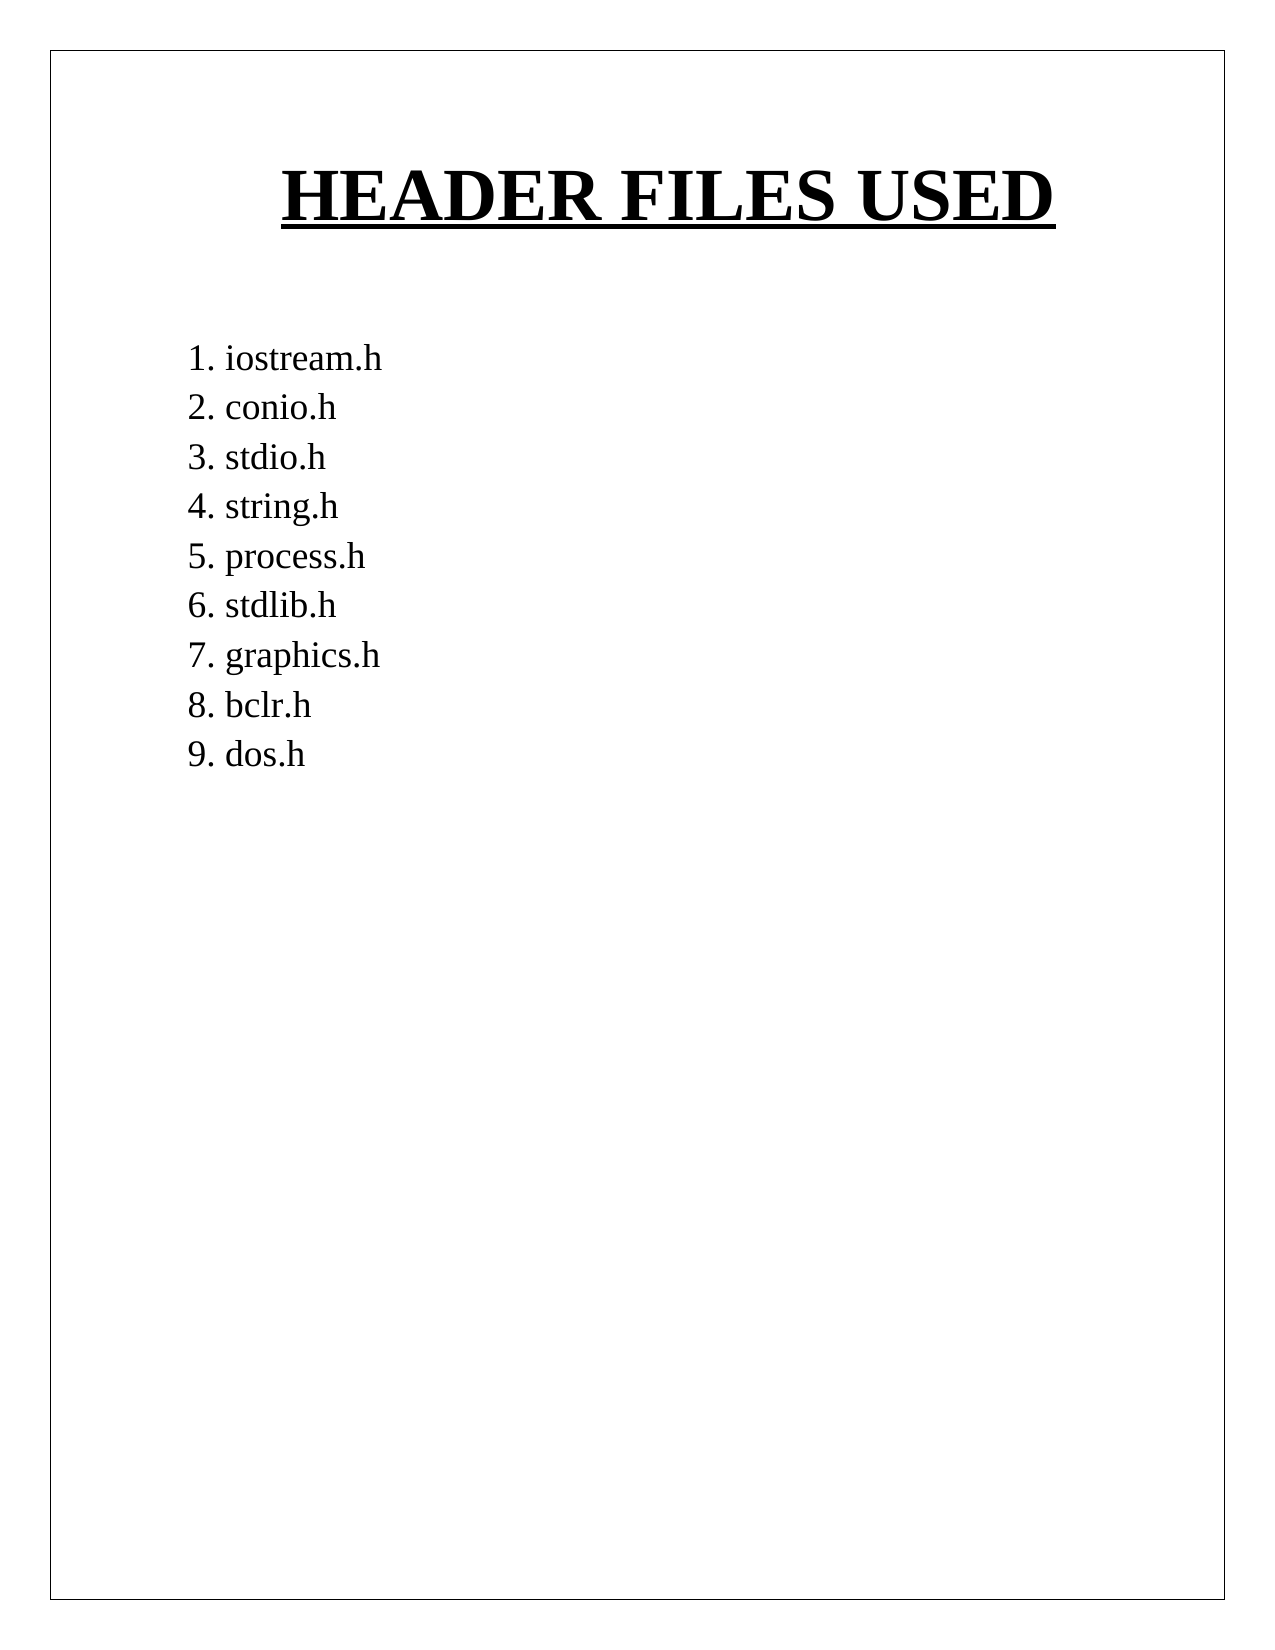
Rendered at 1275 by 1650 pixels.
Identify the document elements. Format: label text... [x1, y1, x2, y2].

text HEADER FILES USED [150, 150, 1125, 236]
list process.h [187, 533, 1125, 576]
list stdlib.h [187, 583, 1125, 626]
list conio.h [187, 384, 1125, 428]
list stdio.h [187, 434, 1125, 477]
list bclr.h [187, 682, 1125, 725]
list dos.h [187, 732, 1125, 775]
list graphics.h [187, 632, 1125, 676]
list string.h [187, 484, 1125, 527]
list iostream.h [187, 335, 1125, 378]
